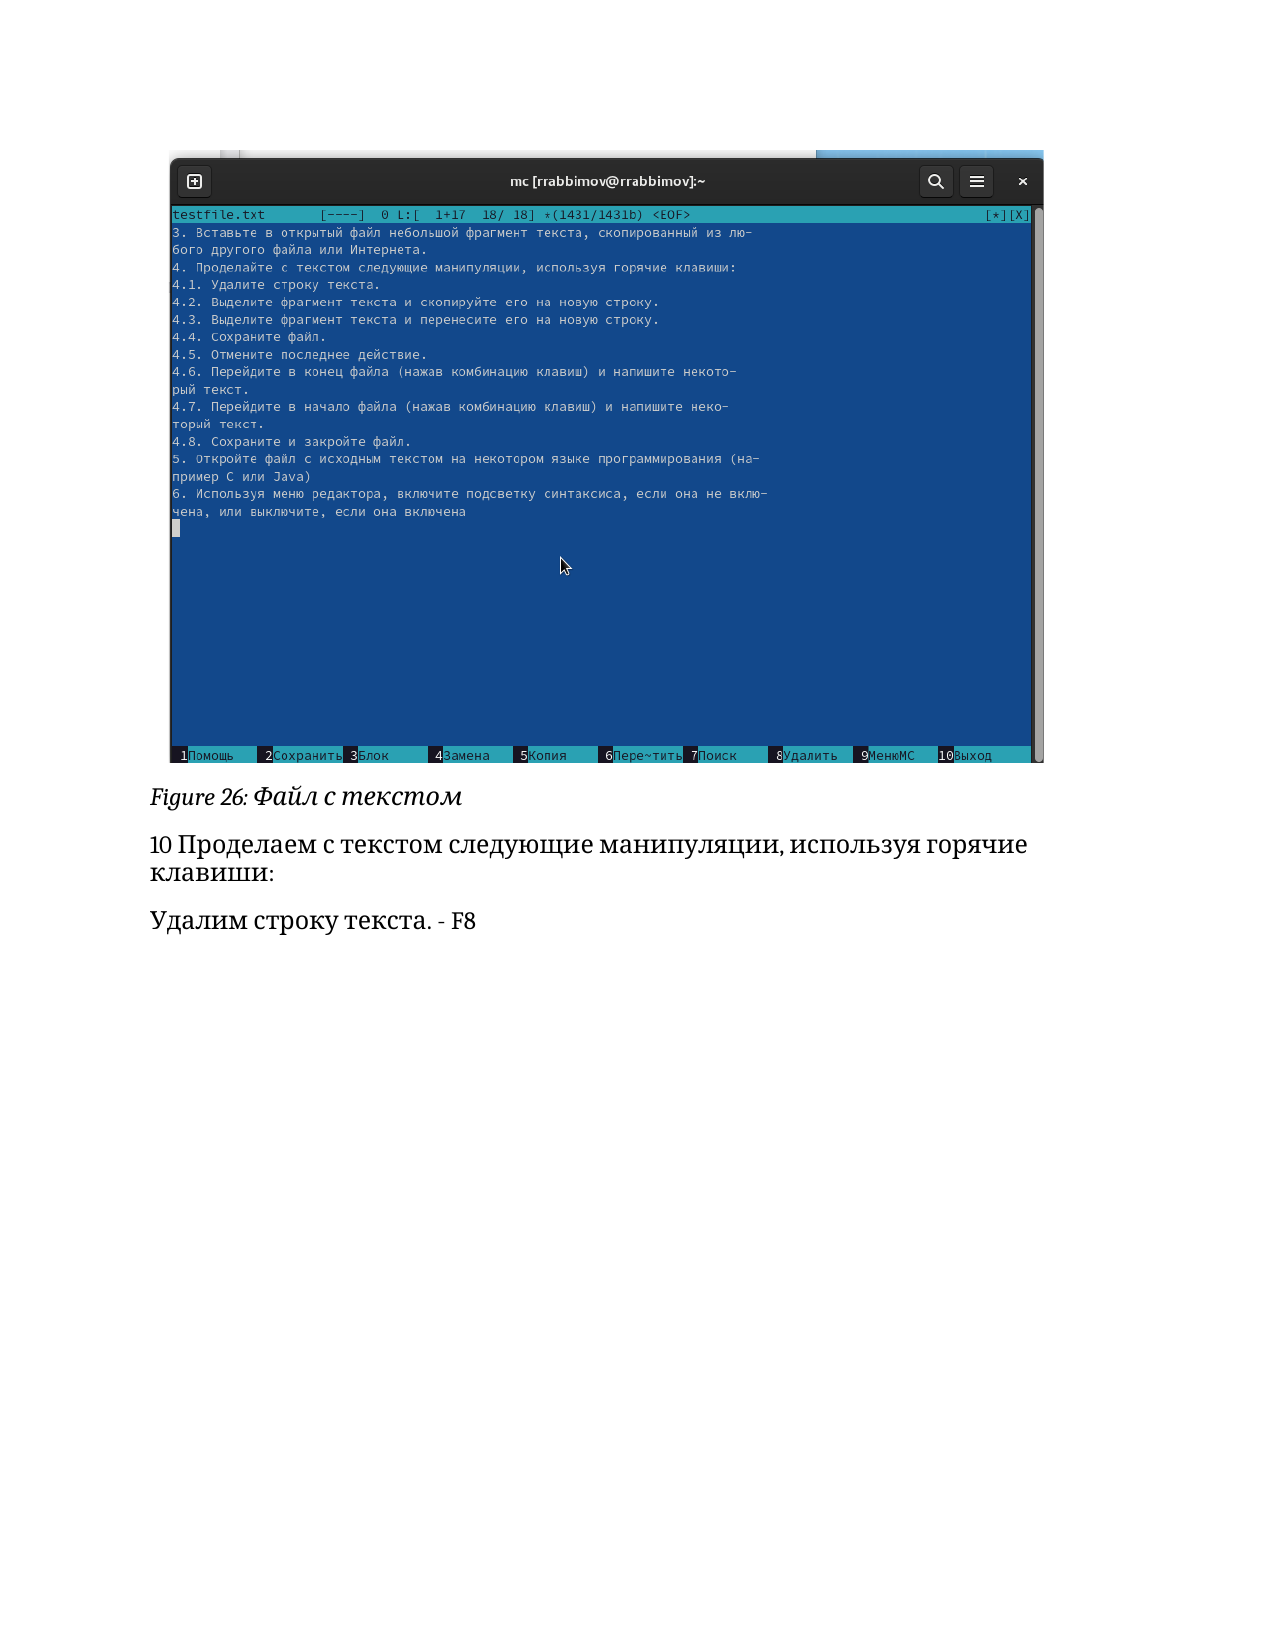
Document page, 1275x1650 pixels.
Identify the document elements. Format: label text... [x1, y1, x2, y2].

text 10 Проделаем с текстом следующие манипуляции, используя горячие клавиши: [150, 831, 1125, 888]
picture [168, 150, 1044, 763]
text Удалим строку текста. - F8 [150, 907, 1125, 936]
text Figure 26: Файл с текстом [150, 783, 1125, 812]
